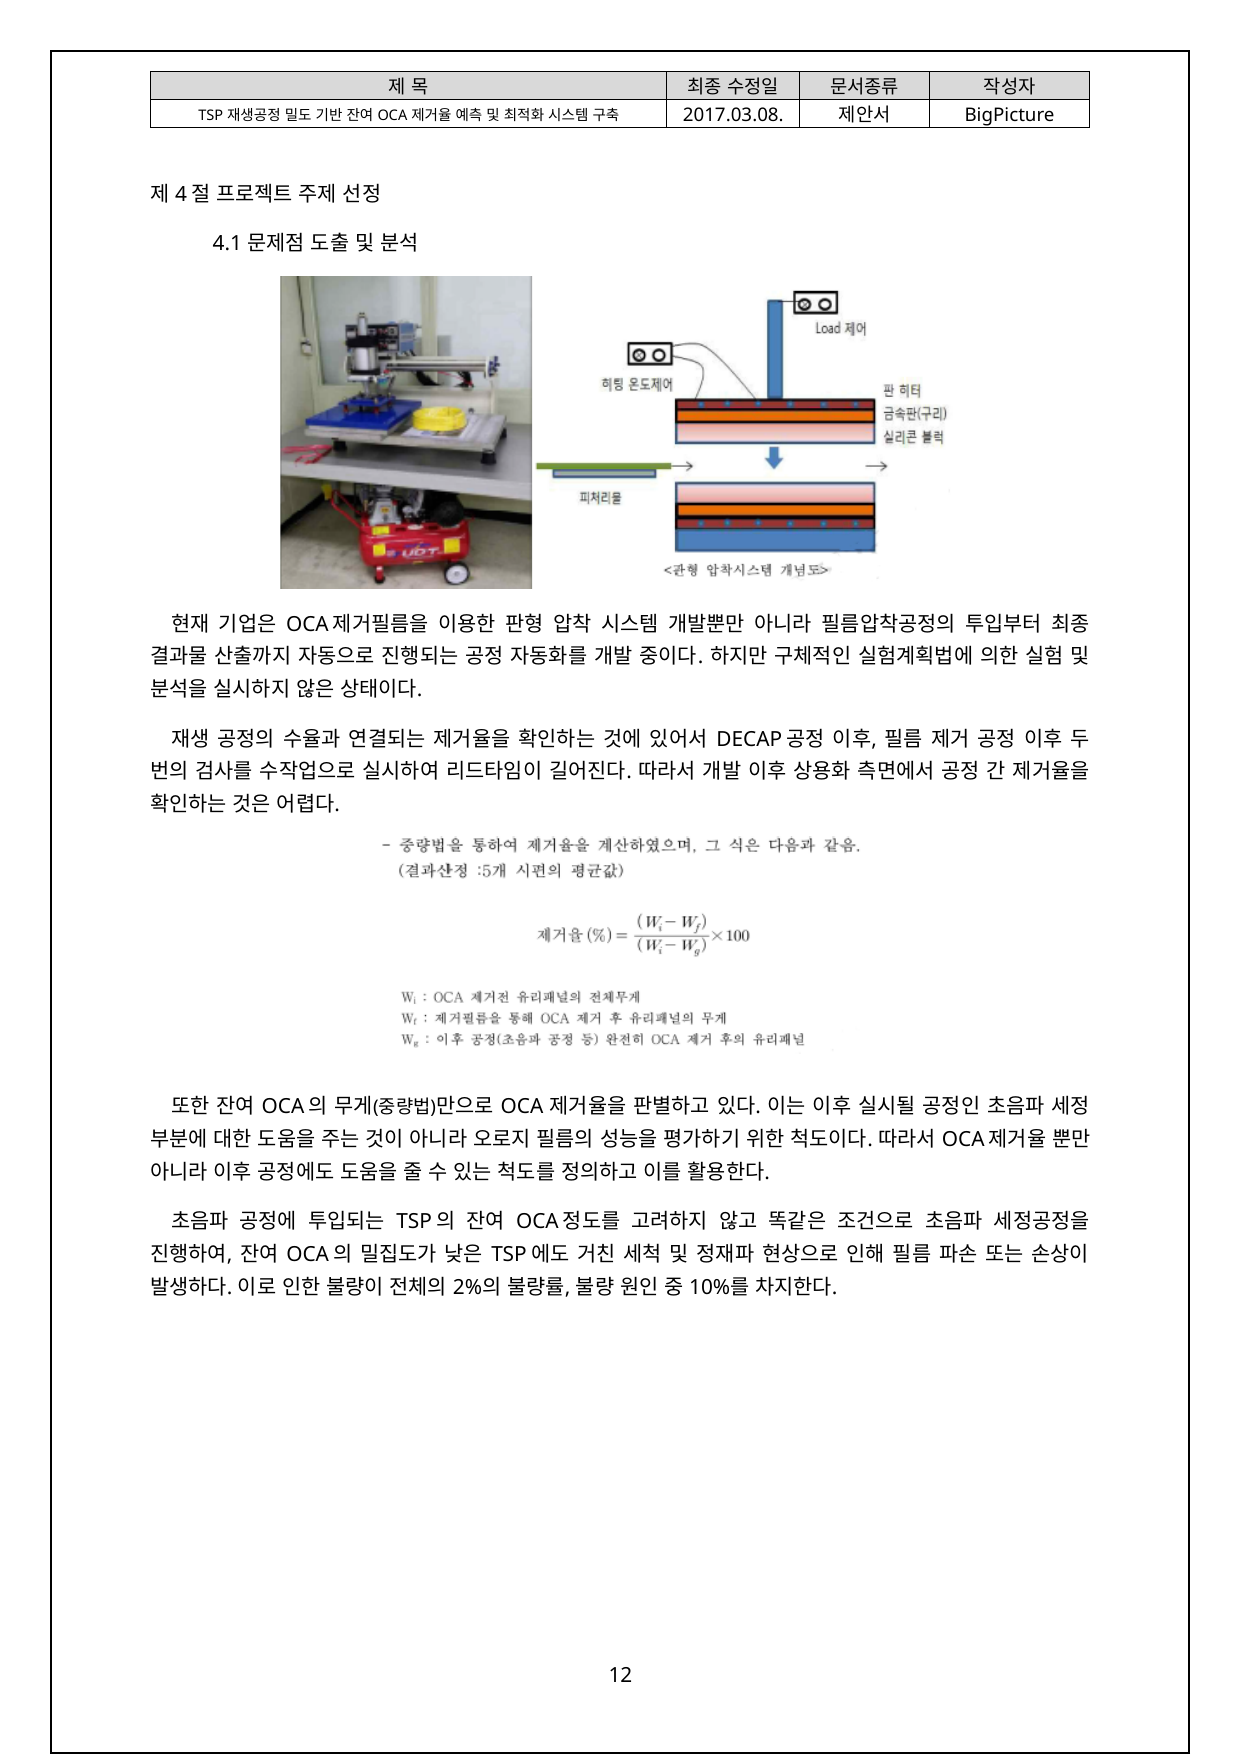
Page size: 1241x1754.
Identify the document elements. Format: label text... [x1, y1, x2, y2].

picture [374, 836, 887, 1071]
text 현재 기업은 OCA제거필름을 이용한 판형 압착 시스템 개발뿐만 아니라 필름압착공정의 투입부터 최종 결과물 산출까지 자동으로 진행되는 공정 자동화를 개발 중이다. 하지만 구체적인 실험계획법에 의한 실험 및 분석을 실시하지 않은 상태이다. [150, 607, 1090, 703]
text 초음파 공정에 투입되는 TSP의 잔여 OCA정도를 고려하지 않고 똑같은 조건으로 초음파 세정공정을 진행하여, 잔여 OCA의 밀집도가 낮은 TSP에도 거친 세척 및 정재파 현상으로 인해 필름 파손 또는 손상이 발생하다. 이로 인한 불량이 전체의 2%의 불량률, 불량 원인 중 10%를 차지한다. [150, 1204, 1090, 1300]
subtitle 4.1 문제점 도출 및 분석 [212, 227, 1090, 257]
text 또한 잔여 OCA의 무게(중량법)만으로 OCA 제거율을 판별하고 있다. 이는 이후 실시될 공정인 초음파 세정 부분에 대한 도움을 주는 것이 아니라 오로지 필름의 성능을 평가하기 위한 척도이다. 따라서 OCA제거율 뿐만 아니라 이후 공정에도 도움을 줄 수 있는 척도를 정의하고 이를 활용한다. [150, 1090, 1090, 1186]
subtitle 제 4절 프로젝트 주제 선정 [150, 177, 1090, 207]
picture [280, 276, 960, 589]
text 재생 공정의 수율과 연결되는 제거율을 확인하는 것에 있어서 DECAP공정 이후, 필름 제거 공정 이후 두 번의 검사를 수작업으로 실시하여 리드타임이 길어진다. 따라서 개발 이후 상용화 측면에서 공정 간 제거율을 확인하는 것은 어렵다. [150, 722, 1090, 817]
